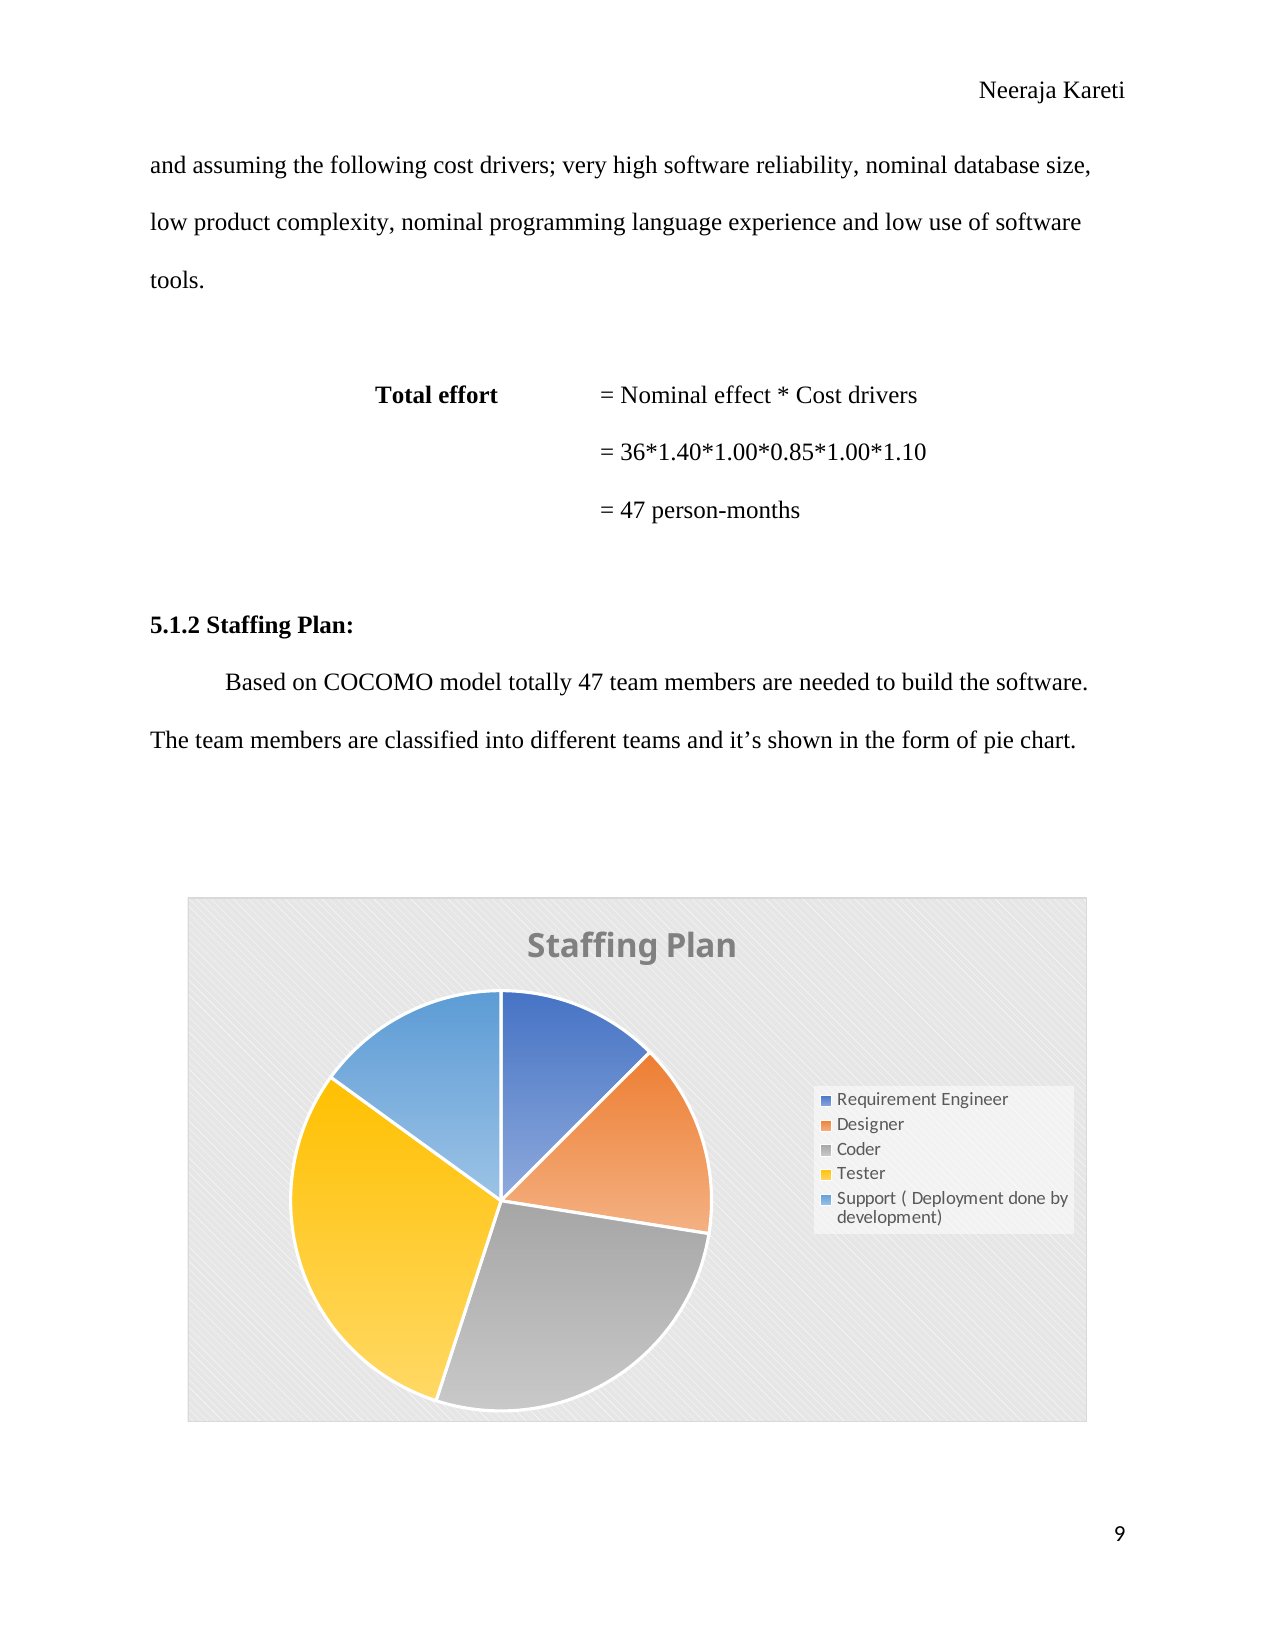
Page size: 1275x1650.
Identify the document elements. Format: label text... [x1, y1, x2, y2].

text 5.1.2 Staffing Plan: [150, 610, 1125, 639]
text = 47 person-months [525, 495, 1125, 524]
text and assuming the following cost drivers; very high software reliability, nominal database size, low product complexity, nominal programming language experience and low use of software tools. [150, 150, 1125, 294]
text Total effort = Nominal effect * Cost drivers [300, 380, 1125, 409]
text = 36*1.40*1.00*0.85*1.00*1.10 [525, 437, 1125, 466]
text Based on COCOMO model totally 47 team members are needed to build the software. The team members are classified into different teams and it’s shown in the form of pie chart. [150, 667, 1125, 754]
